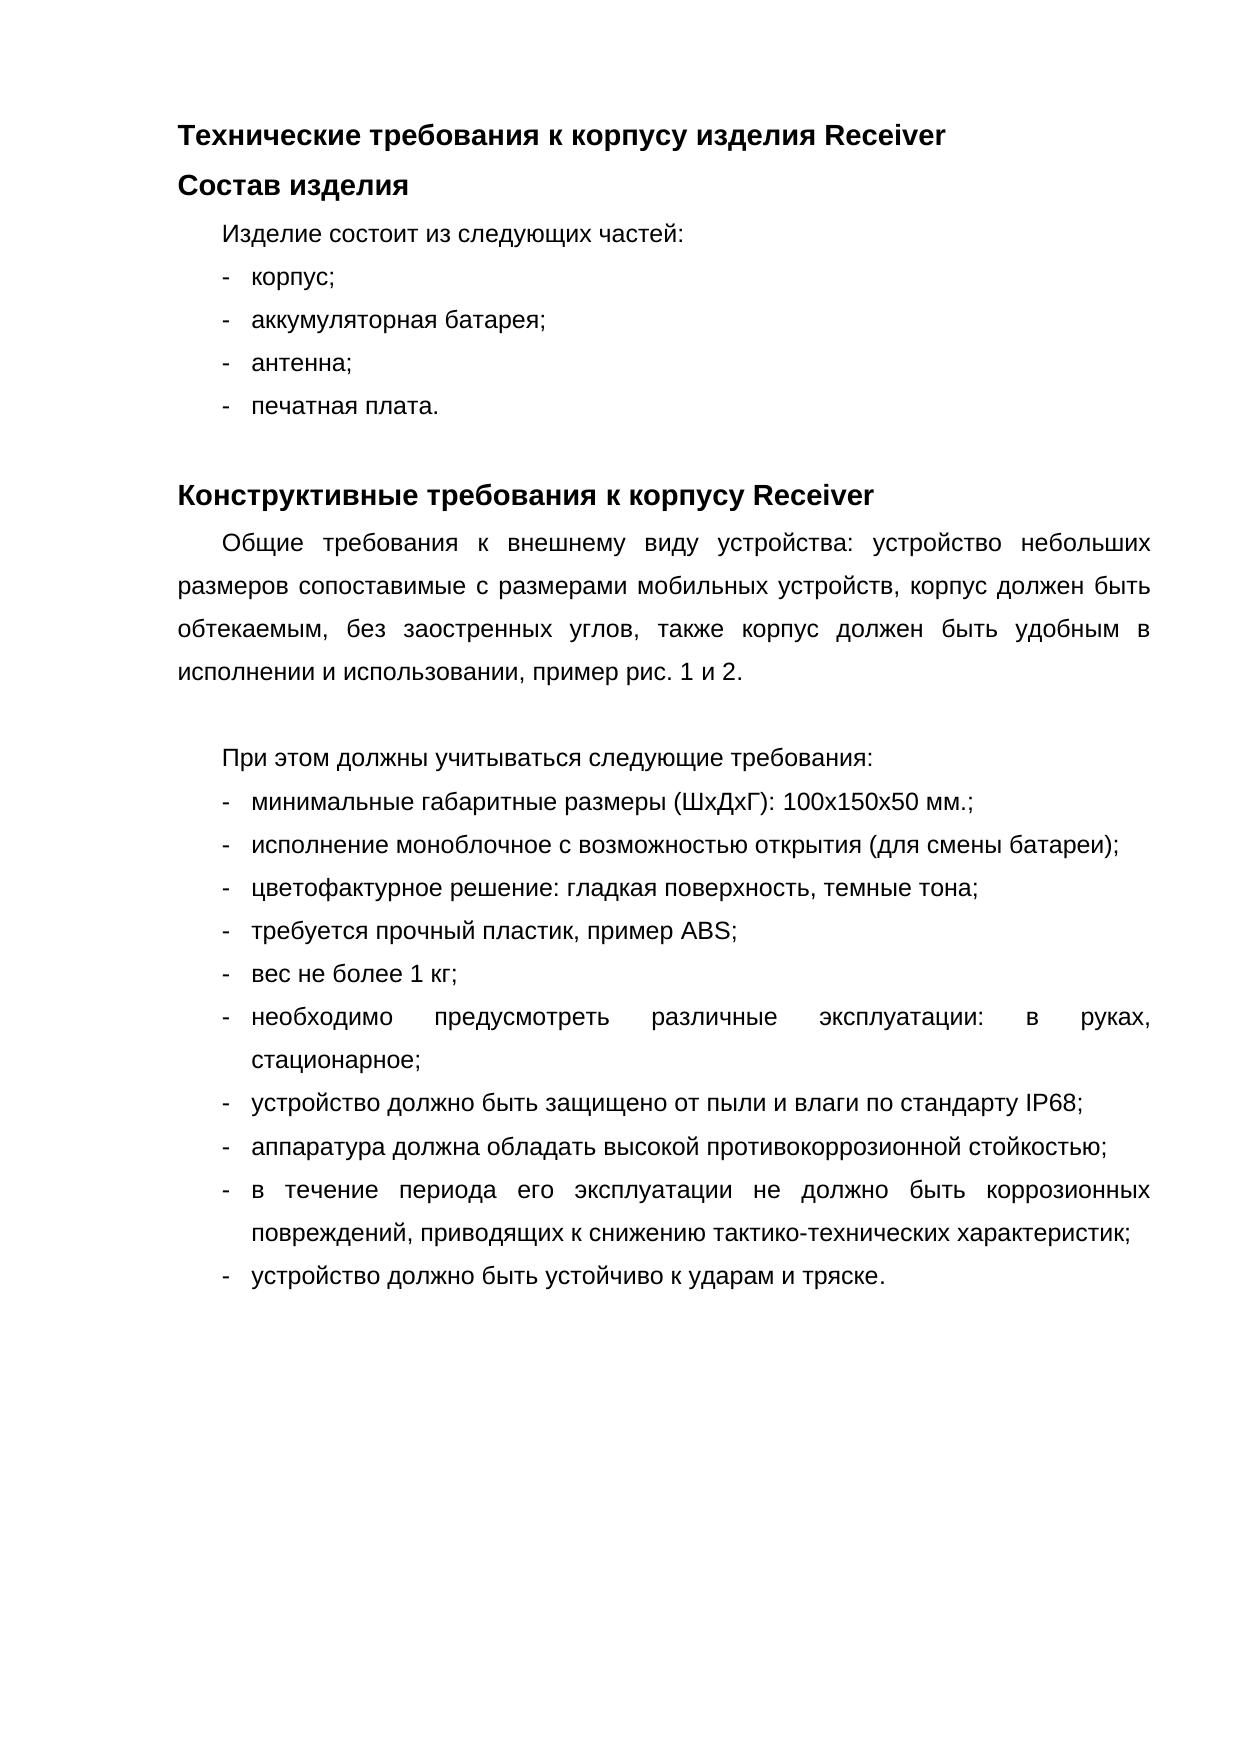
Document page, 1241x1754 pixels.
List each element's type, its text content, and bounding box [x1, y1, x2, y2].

subtitle Состав изделия [177, 168, 1152, 202]
list корпус; [222, 262, 1152, 291]
subtitle Технические требования к корпусу изделия Receiver [177, 118, 1152, 152]
text Изделие состоит из следующих частей: [222, 219, 1152, 247]
list вес не более 1 кг; [222, 959, 1152, 988]
list устройство должно быть защищено от пыли и влаги по стандарту IP68; [222, 1088, 1152, 1117]
list устройство должно быть устойчиво к ударам и тряске. [222, 1261, 1152, 1290]
list печатная плата. [222, 391, 1152, 420]
list требуется прочный пластик, пример ABS; [222, 916, 1152, 945]
list в течение периода его эксплуатации не должно быть коррозионных повреждений, приводящих к снижению тактико-технических характеристик; [222, 1175, 1152, 1247]
subtitle Конструктивные требования к корпусу Receiver [177, 477, 1152, 511]
list необходимо предусмотреть различные эксплуатации: в руках, стационарное; [222, 1002, 1152, 1074]
list антенна; [222, 348, 1152, 377]
list аппаратура должна обладать высокой противокоррозионной стойкостью; [222, 1132, 1152, 1160]
list цветофактурное решение: гладкая поверхность, темные тона; [222, 873, 1152, 902]
text При этом должны учитываться следующие требования: [222, 743, 1152, 772]
list аккумуляторная батарея; [222, 305, 1152, 334]
text Общие требования к внешнему виду устройства: устройство небольших размеров сопоставимые с размерами мобильных устройств, корпус должен быть обтекаемым, без заостренных углов, также корпус должен быть удобным в исполнении и использовании, пример рис. 1 и 2. [177, 528, 1152, 686]
list минимальные габаритные размеры (ШхДхГ): 100х150х50 мм.; [222, 787, 1152, 815]
list исполнение моноблочное с возможностью открытия (для смены батареи); [222, 830, 1152, 858]
